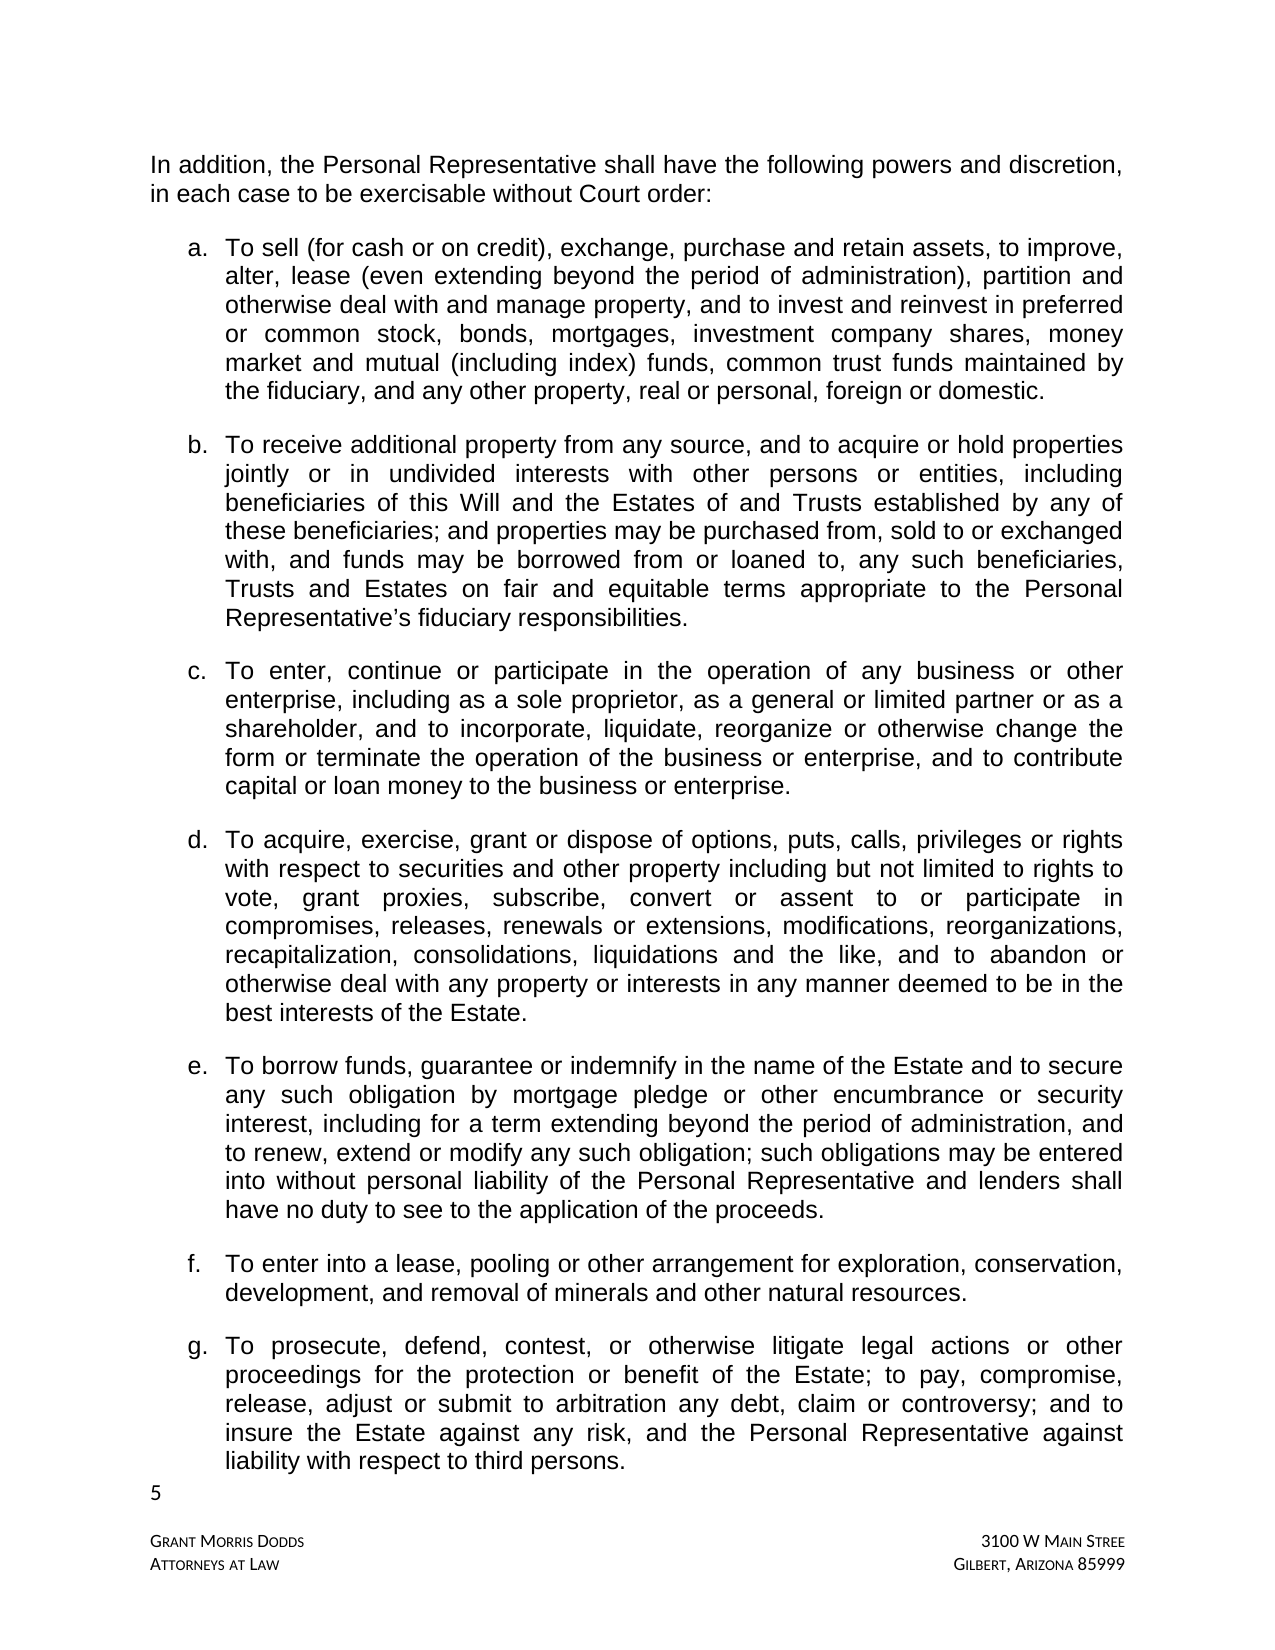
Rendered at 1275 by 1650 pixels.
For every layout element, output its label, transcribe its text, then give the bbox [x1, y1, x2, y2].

subtitle To enter into a lease, pooling or other arrangement for exploration, conservation, development, and removal of minerals and other natural resources. [187, 1249, 1125, 1306]
subtitle To acquire, exercise, grant or dispose of options, puts, calls, privileges or rights with respect to securities and other property including but not limited to rights to vote, grant proxies, subscribe, convert or assent to or participate in compromises, releases, renewals or extensions, modifications, reorganizations, recapitalization, consolidations, liquidations and the like, and to abandon or otherwise deal with any property or interests in any manner deemed to be in the best interests of the Estate. [187, 825, 1125, 1026]
subtitle To prosecute, defend, contest, or otherwise litigate legal actions or other proceedings for the protection or benefit of the Estate; to pay, compromise, release, adjust or submit to arbitration any debt, claim or controversy; and to insure the Estate against any risk, and the Personal Representative against liability with respect to third persons. [187, 1331, 1125, 1475]
subtitle To borrow funds, guarantee or indemnify in the name of the Estate and to secure any such obligation by mortgage pledge or other encumbrance or security interest, including for a term extending beyond the period of administration, and to renew, extend or modify any such obligation; such obligations may be entered into without personal liability of the Personal Representative and lenders shall have no duty to see to the application of the proceeds. [187, 1051, 1125, 1224]
subtitle To enter, continue or participate in the operation of any business or other enterprise, including as a sole proprietor, as a general or limited partner or as a shareholder, and to incorporate, liquidate, reorganize or otherwise change the form or terminate the operation of the business or enterprise, and to contribute capital or loan money to the business or enterprise. [187, 656, 1125, 800]
subtitle To receive additional property from any source, and to acquire or hold properties jointly or in undivided interests with other persons or entities, including beneficiaries of this Will and the Estates of and Trusts established by any of these beneficiaries; and properties may be purchased from, sold to or exchanged with, and funds may be borrowed from or loaned to, any such beneficiaries, Trusts and Estates on fair and equitable terms appropriate to the Personal Representative’s fiduciary responsibilities. [187, 430, 1125, 631]
subtitle To sell (for cash or on credit), exchange, purchase and retain assets, to improve, alter, lease (even extending beyond the period of administration), partition and otherwise deal with and manage property, and to invest and reinvest in preferred or common stock, bonds, mortgages, investment company shares, money market and mutual (including index) funds, common trust funds maintained by the fiduciary, and any other property, real or personal, foreign or domestic. [187, 232, 1125, 405]
text In addition, the Personal Representative shall have the following powers and discretion, in each case to be exercisable without Court order: [150, 150, 1125, 207]
